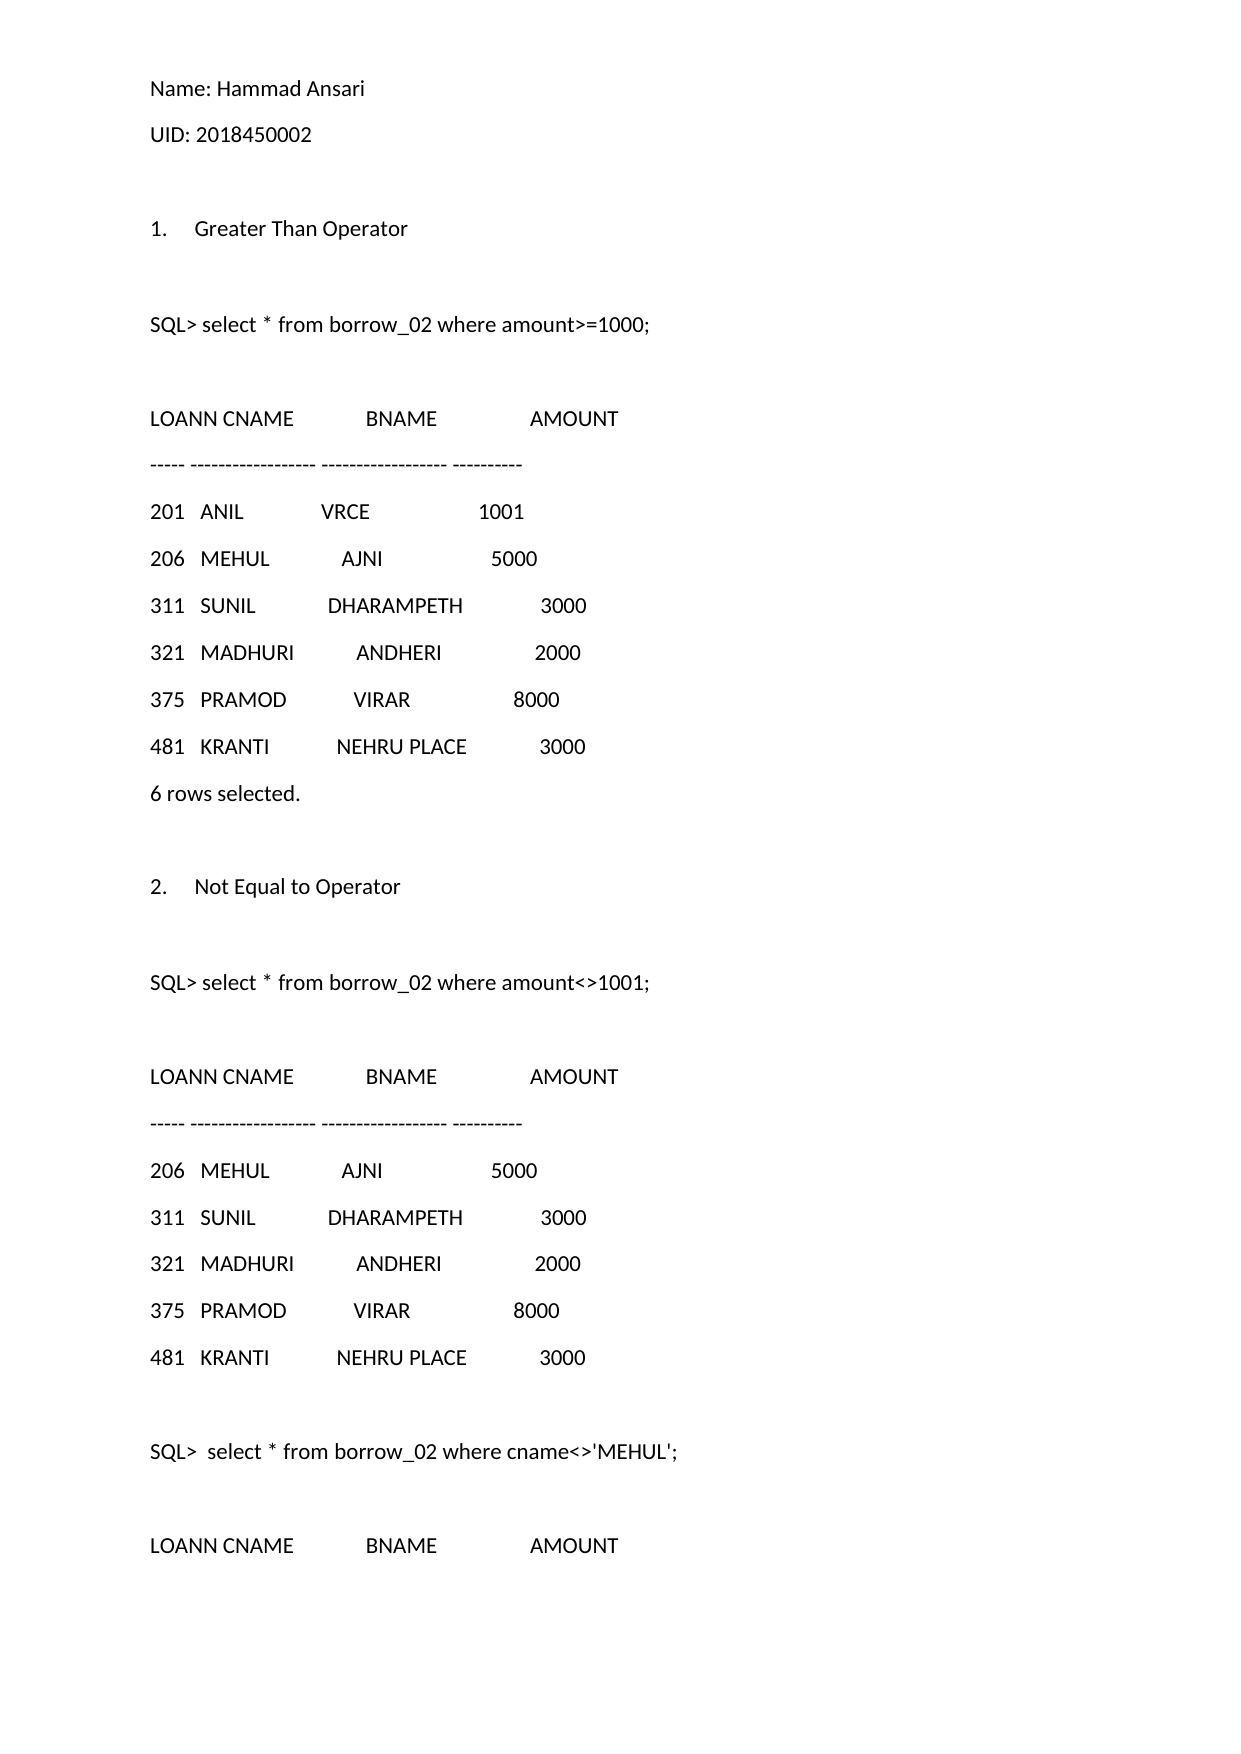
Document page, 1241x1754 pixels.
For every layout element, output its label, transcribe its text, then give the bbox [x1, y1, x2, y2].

text 201 ANIL VRCE 1001 [150, 497, 1090, 526]
text 375 PRAMOD VIRAR 8000 [150, 1296, 1090, 1324]
text 481 KRANTI NEHRU PLACE 3000 [150, 1343, 1090, 1371]
text 311 SUNIL DHARAMPETH 3000 [150, 591, 1090, 619]
text 311 SUNIL DHARAMPETH 3000 [150, 1203, 1090, 1231]
text 321 MADHURI ANDHERI 2000 [150, 1249, 1090, 1277]
list Not Equal to Operator [150, 872, 1090, 901]
text 321 MADHURI ANDHERI 2000 [150, 638, 1090, 666]
text 375 PRAMOD VIRAR 8000 [150, 685, 1090, 713]
text SQL> select * from borrow_02 where cname<>'MEHUL'; [150, 1437, 1090, 1465]
text LOANN CNAME BNAME AMOUNT [150, 1062, 1090, 1090]
text SQL> select * from borrow_02 where amount<>1001; [150, 968, 1090, 996]
text LOANN CNAME BNAME AMOUNT [150, 1531, 1090, 1559]
text SQL> select * from borrow_02 where amount>=1000; [150, 310, 1090, 338]
text 481 KRANTI NEHRU PLACE 3000 [150, 732, 1090, 760]
text 206 MEHUL AJNI 5000 [150, 1156, 1090, 1184]
list Greater Than Operator [150, 214, 1090, 242]
text 206 MEHUL AJNI 5000 [150, 544, 1090, 572]
text ----- ------------------ ------------------ ---------- [150, 451, 1090, 479]
text 6 rows selected. [150, 779, 1090, 807]
text ----- ------------------ ------------------ ---------- [150, 1109, 1090, 1137]
text LOANN CNAME BNAME AMOUNT [150, 404, 1090, 432]
